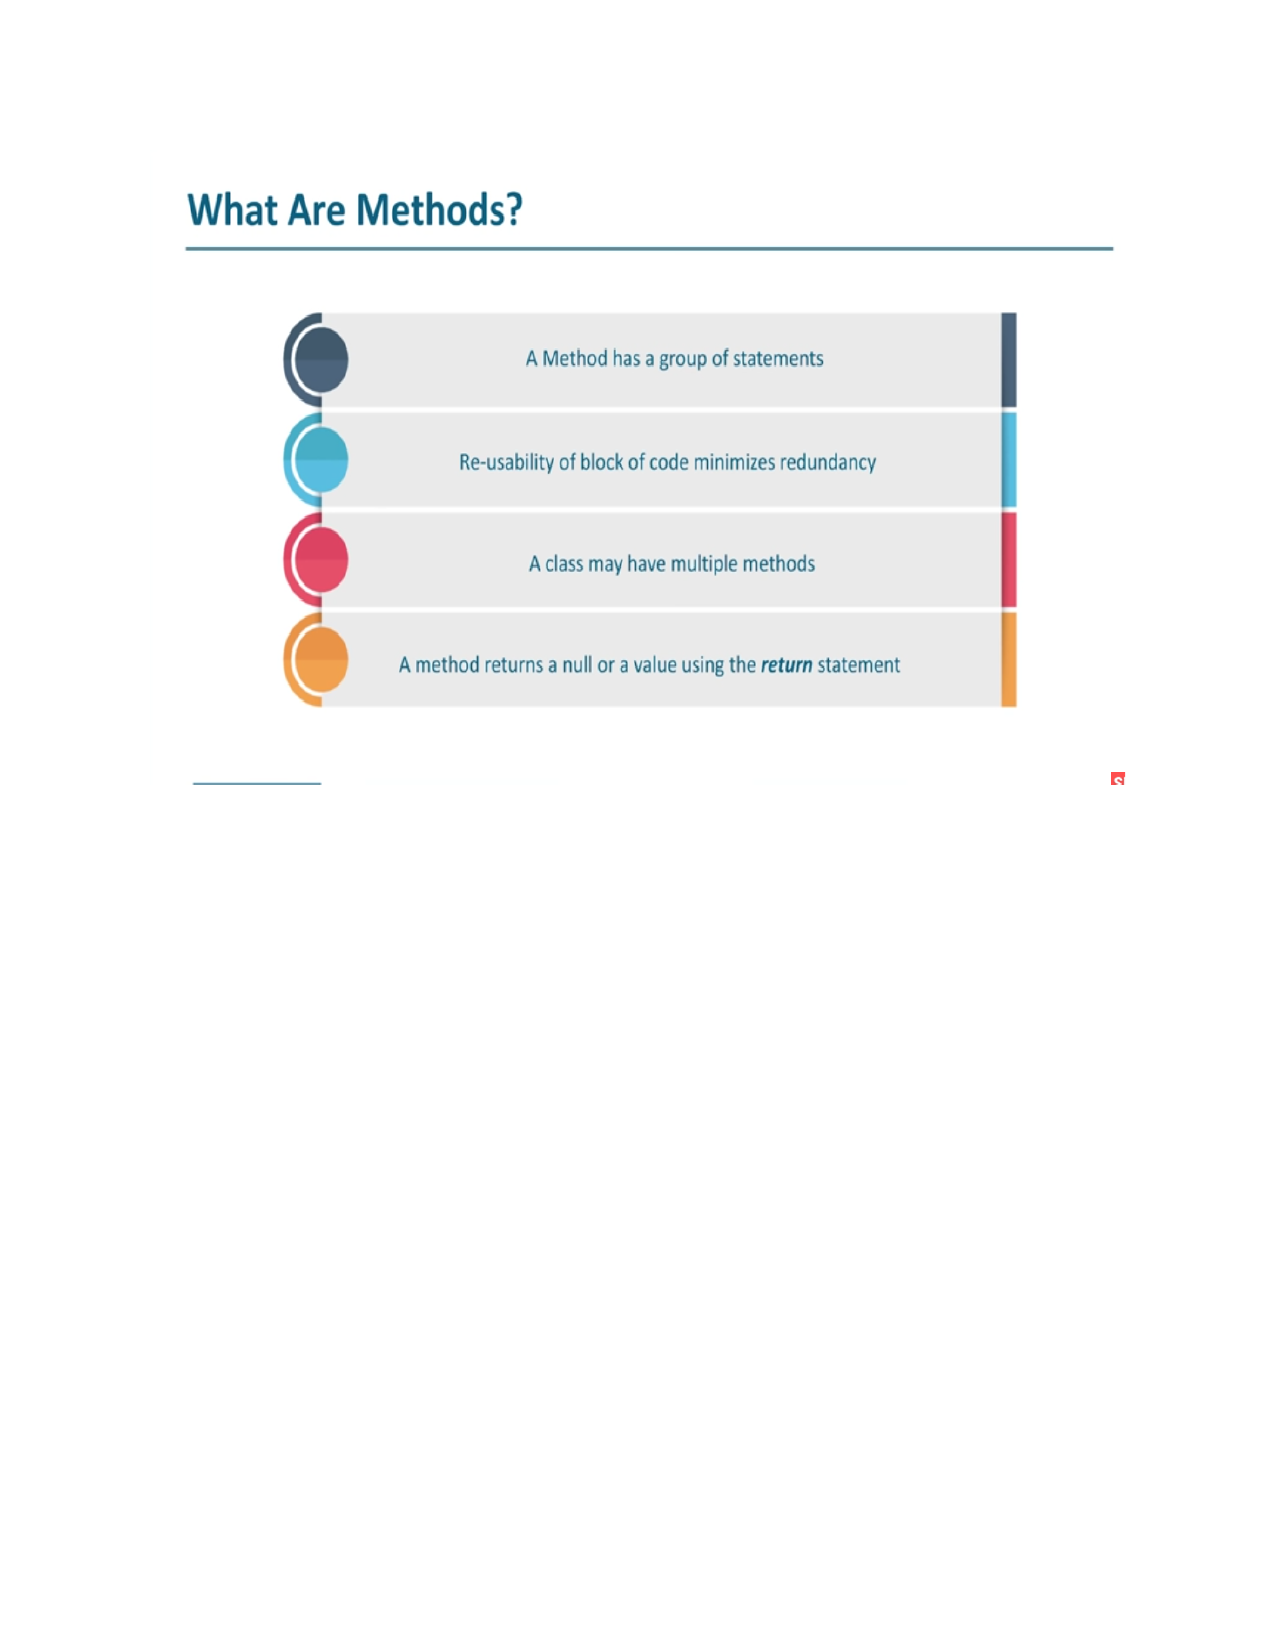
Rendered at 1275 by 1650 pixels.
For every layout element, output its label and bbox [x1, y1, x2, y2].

picture [150, 150, 1125, 785]
